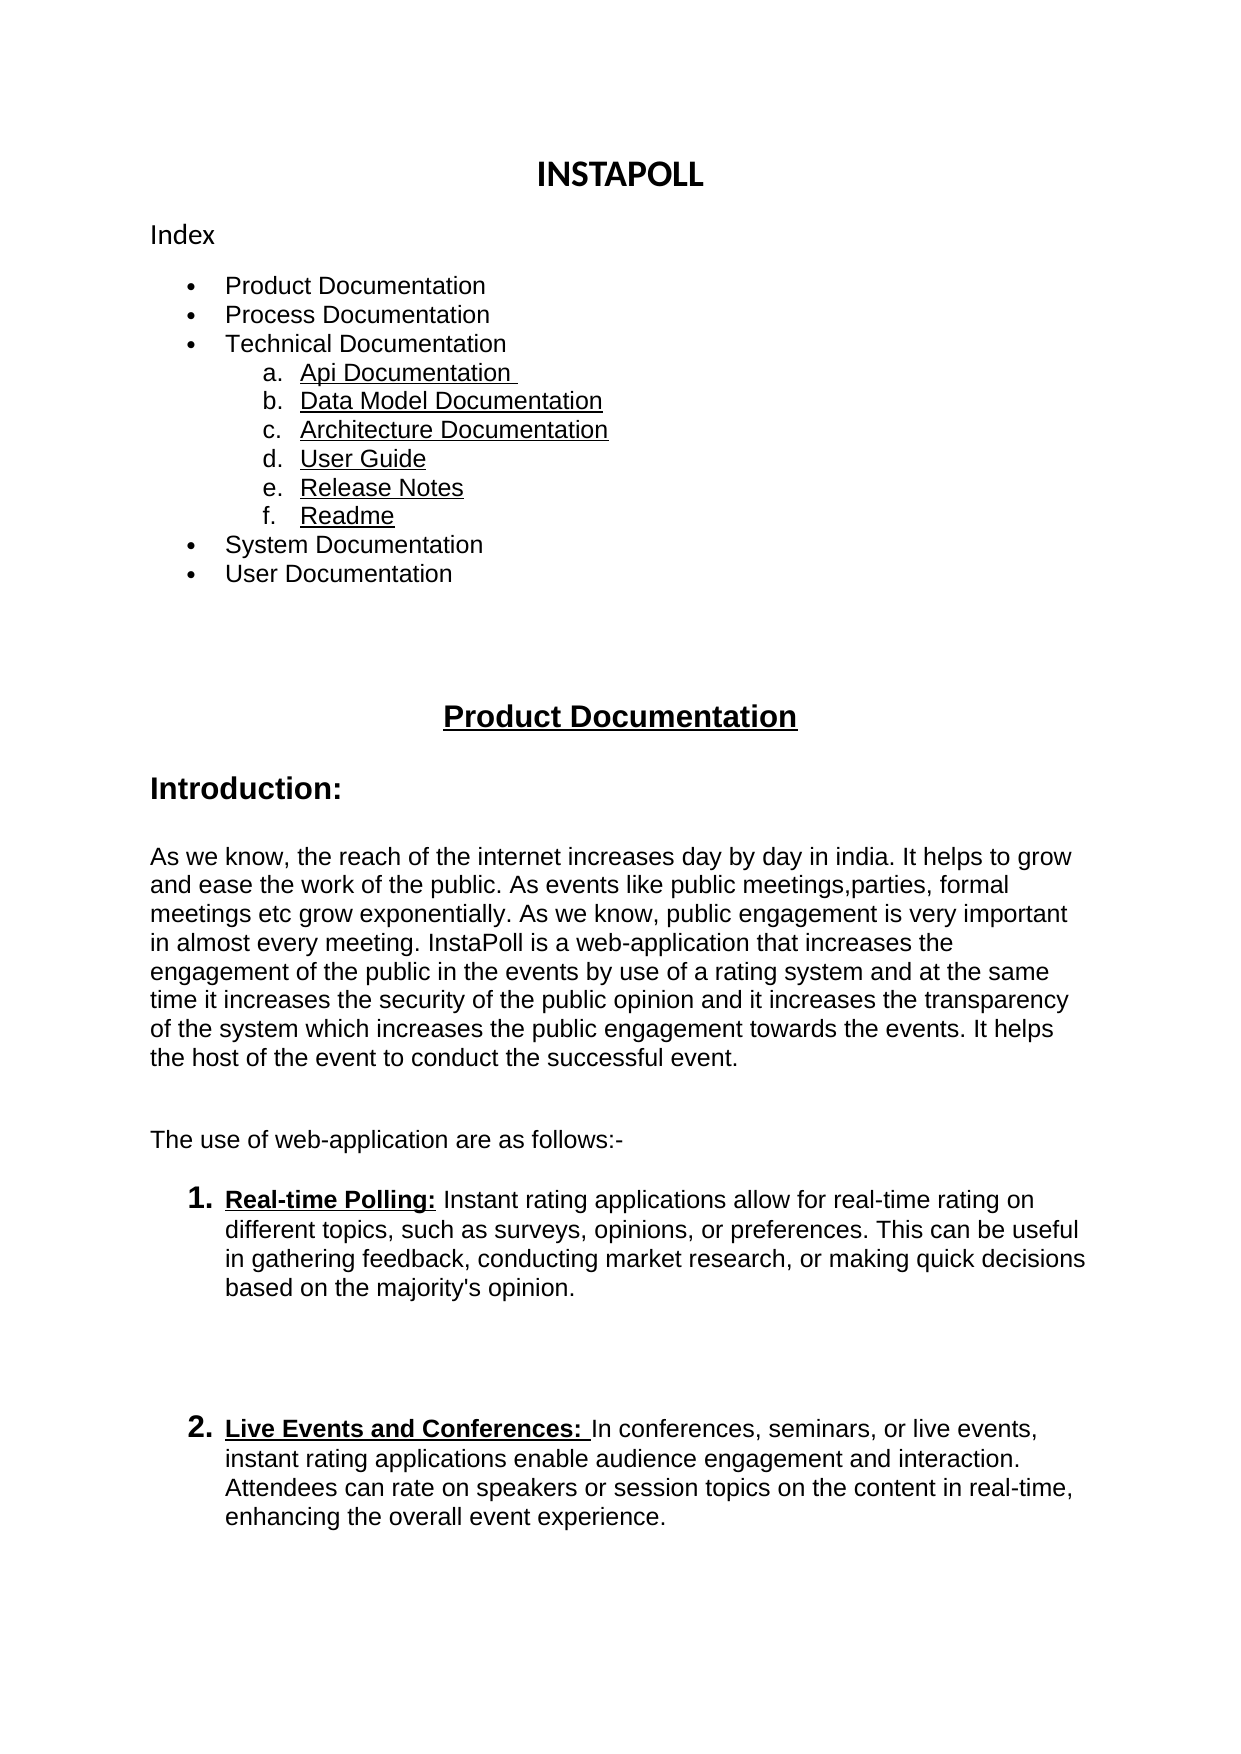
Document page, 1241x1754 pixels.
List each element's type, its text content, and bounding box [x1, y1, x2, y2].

list Readme [262, 501, 1090, 530]
list Api Documentation [262, 357, 1090, 386]
list Real-time Polling: Instant rating applications allow for real-time rating on different topics, such as surveys, opinions, or preferences. This can be useful in gathering feedback, conducting market research, or making quick decisions based on the majority's opinion. [187, 1179, 1090, 1301]
list User Documentation [187, 559, 1090, 587]
text As we know, the reach of the internet increases day by day in india. It helps to grow and ease the work of the public. As events like public meetings,parties, formal meetings etc grow exponentially. As we know, public engagement is very important in almost every meeting. InstaPoll is a web-application that increases the engagement of the public in the events by use of a rating system and at the same time it increases the security of the public opinion and it increases the transparency of the system which increases the public engagement towards the events. It helps the host of the event to conduct the successful event. [150, 842, 1090, 1072]
text INSTAPOLL [150, 150, 1090, 196]
list Data Model Documentation [262, 386, 1090, 415]
list Architecture Documentation [262, 415, 1090, 444]
list Technical Documentation [187, 329, 1090, 357]
text Introduction: [150, 770, 1090, 806]
text The use of web-application are as follows:- [150, 1126, 1090, 1154]
text Product Documentation [150, 698, 1090, 734]
text Index [150, 216, 1090, 252]
list Process Documentation [187, 300, 1090, 329]
list Release Notes [262, 472, 1090, 501]
list User Guide [262, 444, 1090, 472]
list Live Events and Conferences: In conferences, seminars, or live events, instant rating applications enable audience engagement and interaction. Attendees can rate on speakers or session topics on the content in real-time, enhancing the overall event experience. [187, 1408, 1090, 1530]
list Product Documentation [187, 271, 1090, 300]
list System Documentation [187, 530, 1090, 559]
